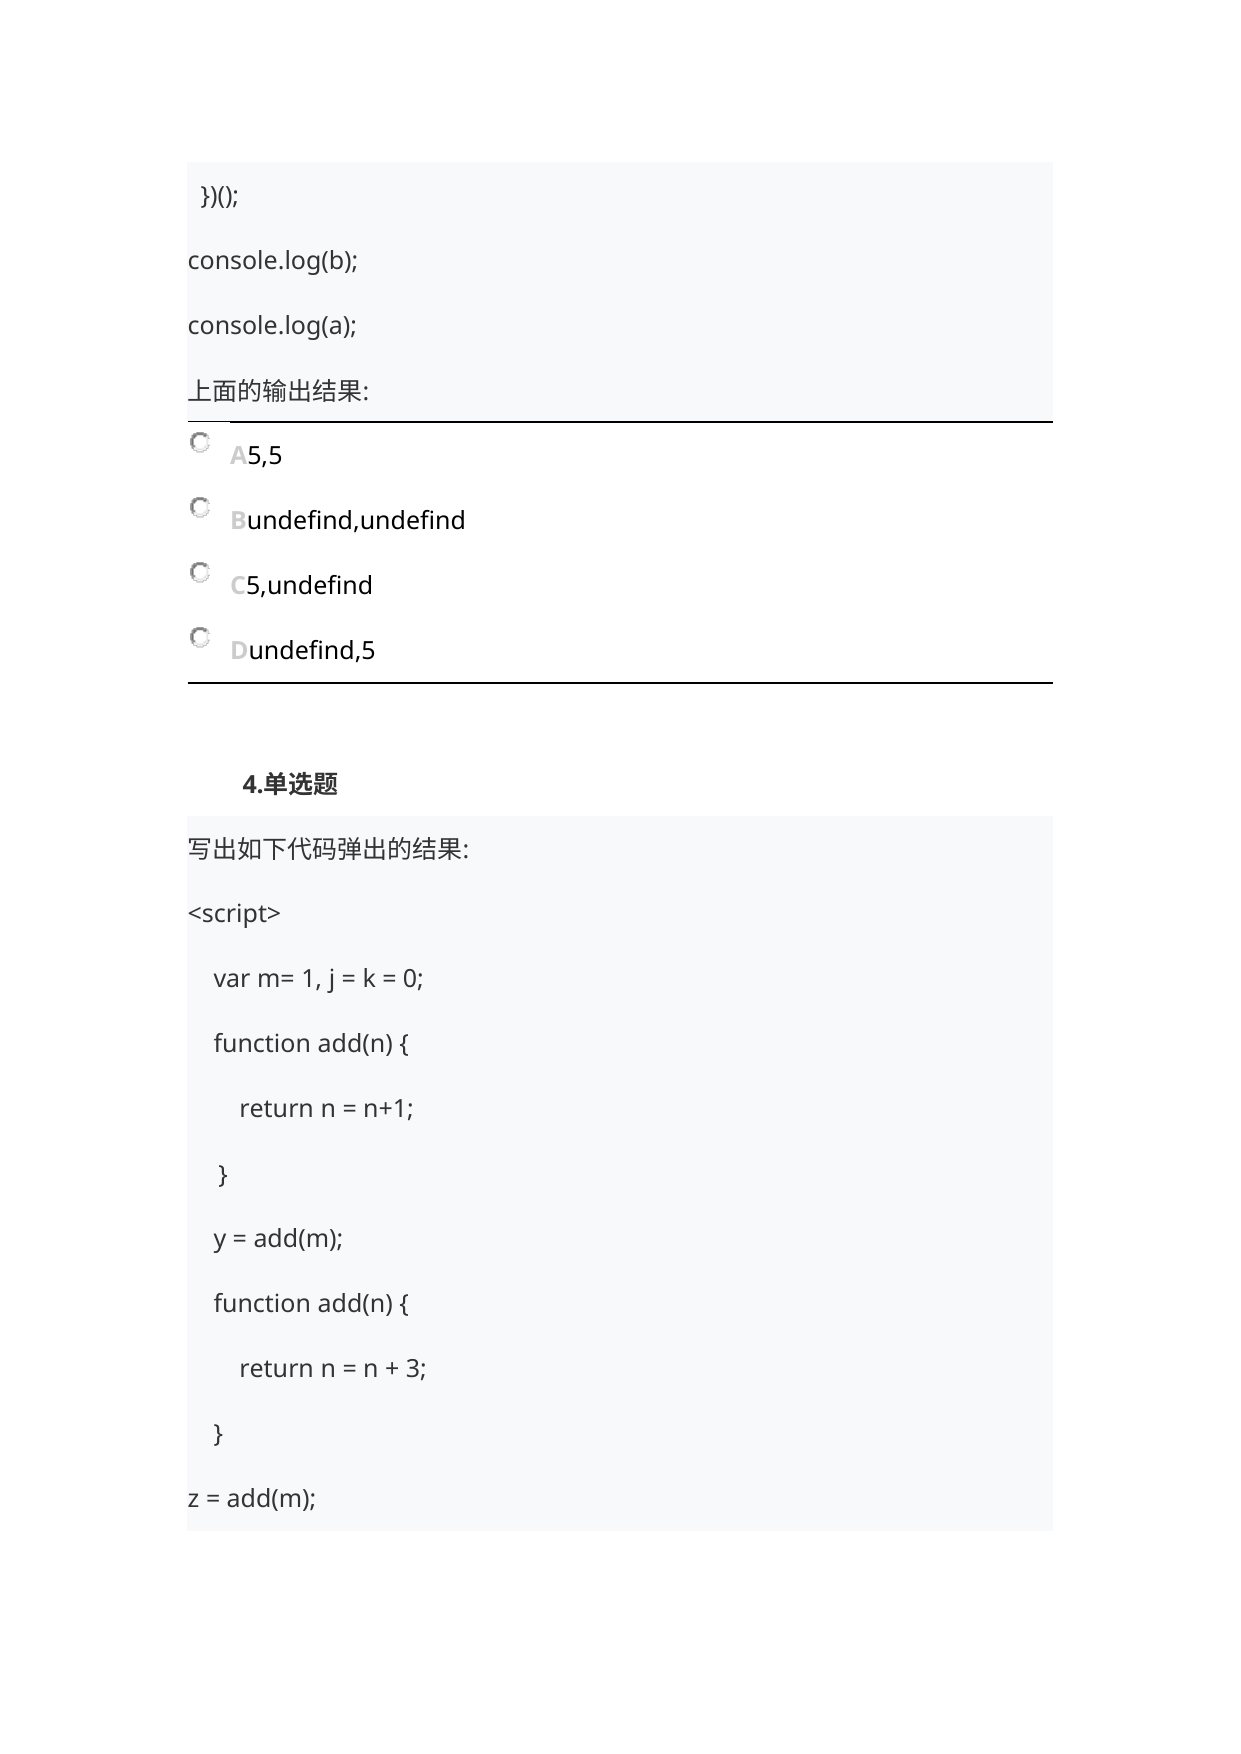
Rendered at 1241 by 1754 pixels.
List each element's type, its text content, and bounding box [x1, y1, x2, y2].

text A5,5 [187, 422, 1053, 487]
text } [187, 1141, 1053, 1206]
text 上面的输出结果: [187, 357, 1053, 422]
text <script> [187, 881, 1053, 946]
text console.log(a); [187, 292, 1053, 357]
text y = add(m); [187, 1206, 1053, 1271]
text })(); [187, 162, 1053, 227]
text function add(n) { [187, 1011, 1053, 1076]
text 4.单选题 [242, 751, 1053, 816]
text return n = n+1; [187, 1076, 1053, 1141]
text function add(n) { [187, 1271, 1053, 1336]
text Bundefind,undefind [187, 487, 1053, 552]
text 写出如下代码弹出的结果: [187, 816, 1053, 881]
text return n = n + 3; [187, 1336, 1053, 1401]
text C5,undefind [187, 552, 1053, 617]
text } [187, 1401, 1053, 1466]
text Dundefind,5 [187, 617, 1053, 682]
text console.log(b); [187, 227, 1053, 292]
text z = add(m); [187, 1466, 1053, 1531]
text var m= 1, j = k = 0; [187, 946, 1053, 1011]
